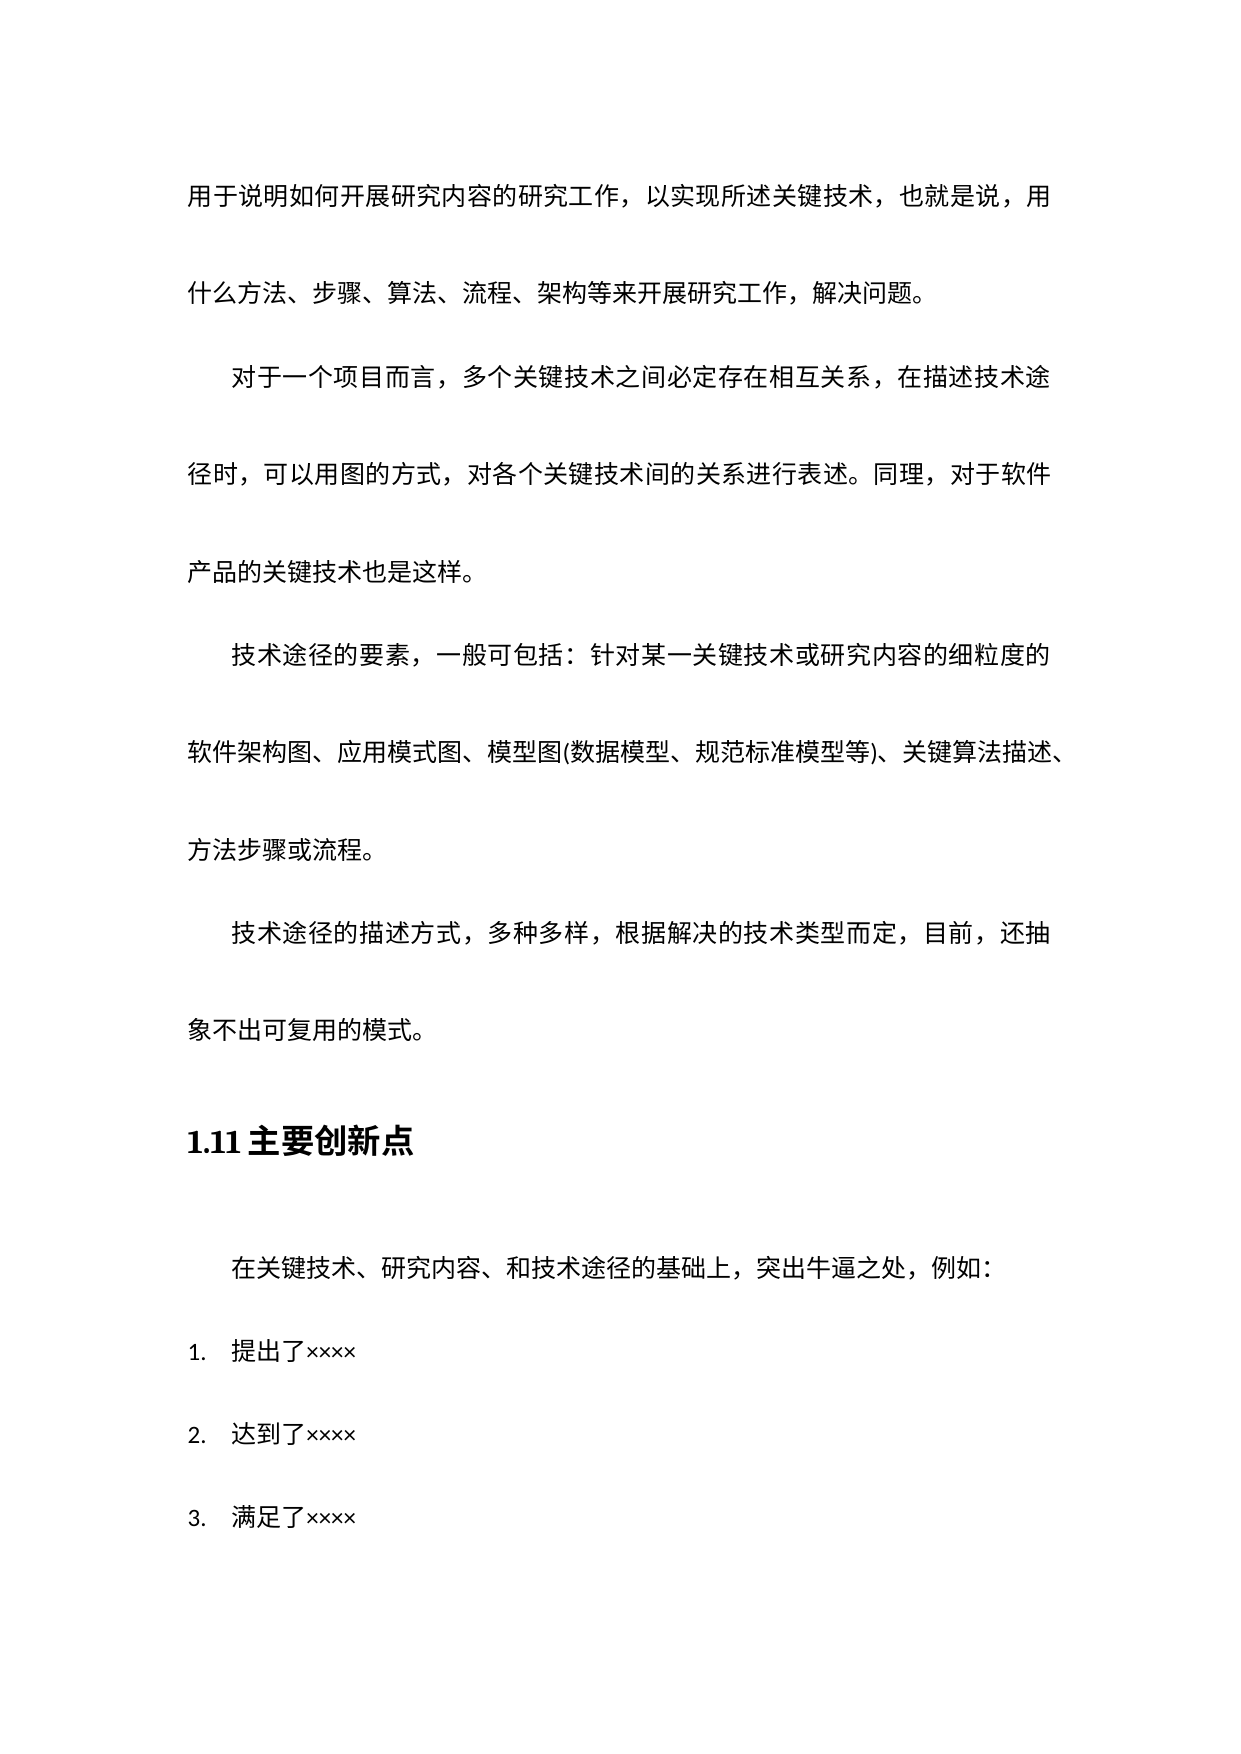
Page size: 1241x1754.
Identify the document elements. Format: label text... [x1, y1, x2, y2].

subtitle 主要创新点 [187, 1107, 1053, 1172]
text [187, 162, 1053, 324]
list 满足了×××× [187, 1483, 1053, 1548]
text 对于一个项目而言，多个关键技术之间必定存在相互关系，在描述技术途径时，可以用图的方式，对各个关键技术间的关系进行表述。同理，对于软件产品的关键技术也是这样。 [187, 343, 1053, 603]
text 技术途径的描述方式，多种多样，根据解决的技术类型而定，目前，还抽象不出可复用的模式。 [187, 899, 1053, 1061]
list 提出了×××× [187, 1317, 1053, 1382]
text 在关键技术、研究内容、和技术途径的基础上，突出牛逼之处，例如： [187, 1234, 1053, 1299]
list 达到了×××× [187, 1400, 1053, 1465]
text 技术途径的要素，一般可包括：针对某一关键技术或研究内容的细粒度的软件架构图、应用模式图、模型图(数据模型、规范标准模型等)、关键算法描述、方法步骤或流程。 [187, 621, 1053, 881]
